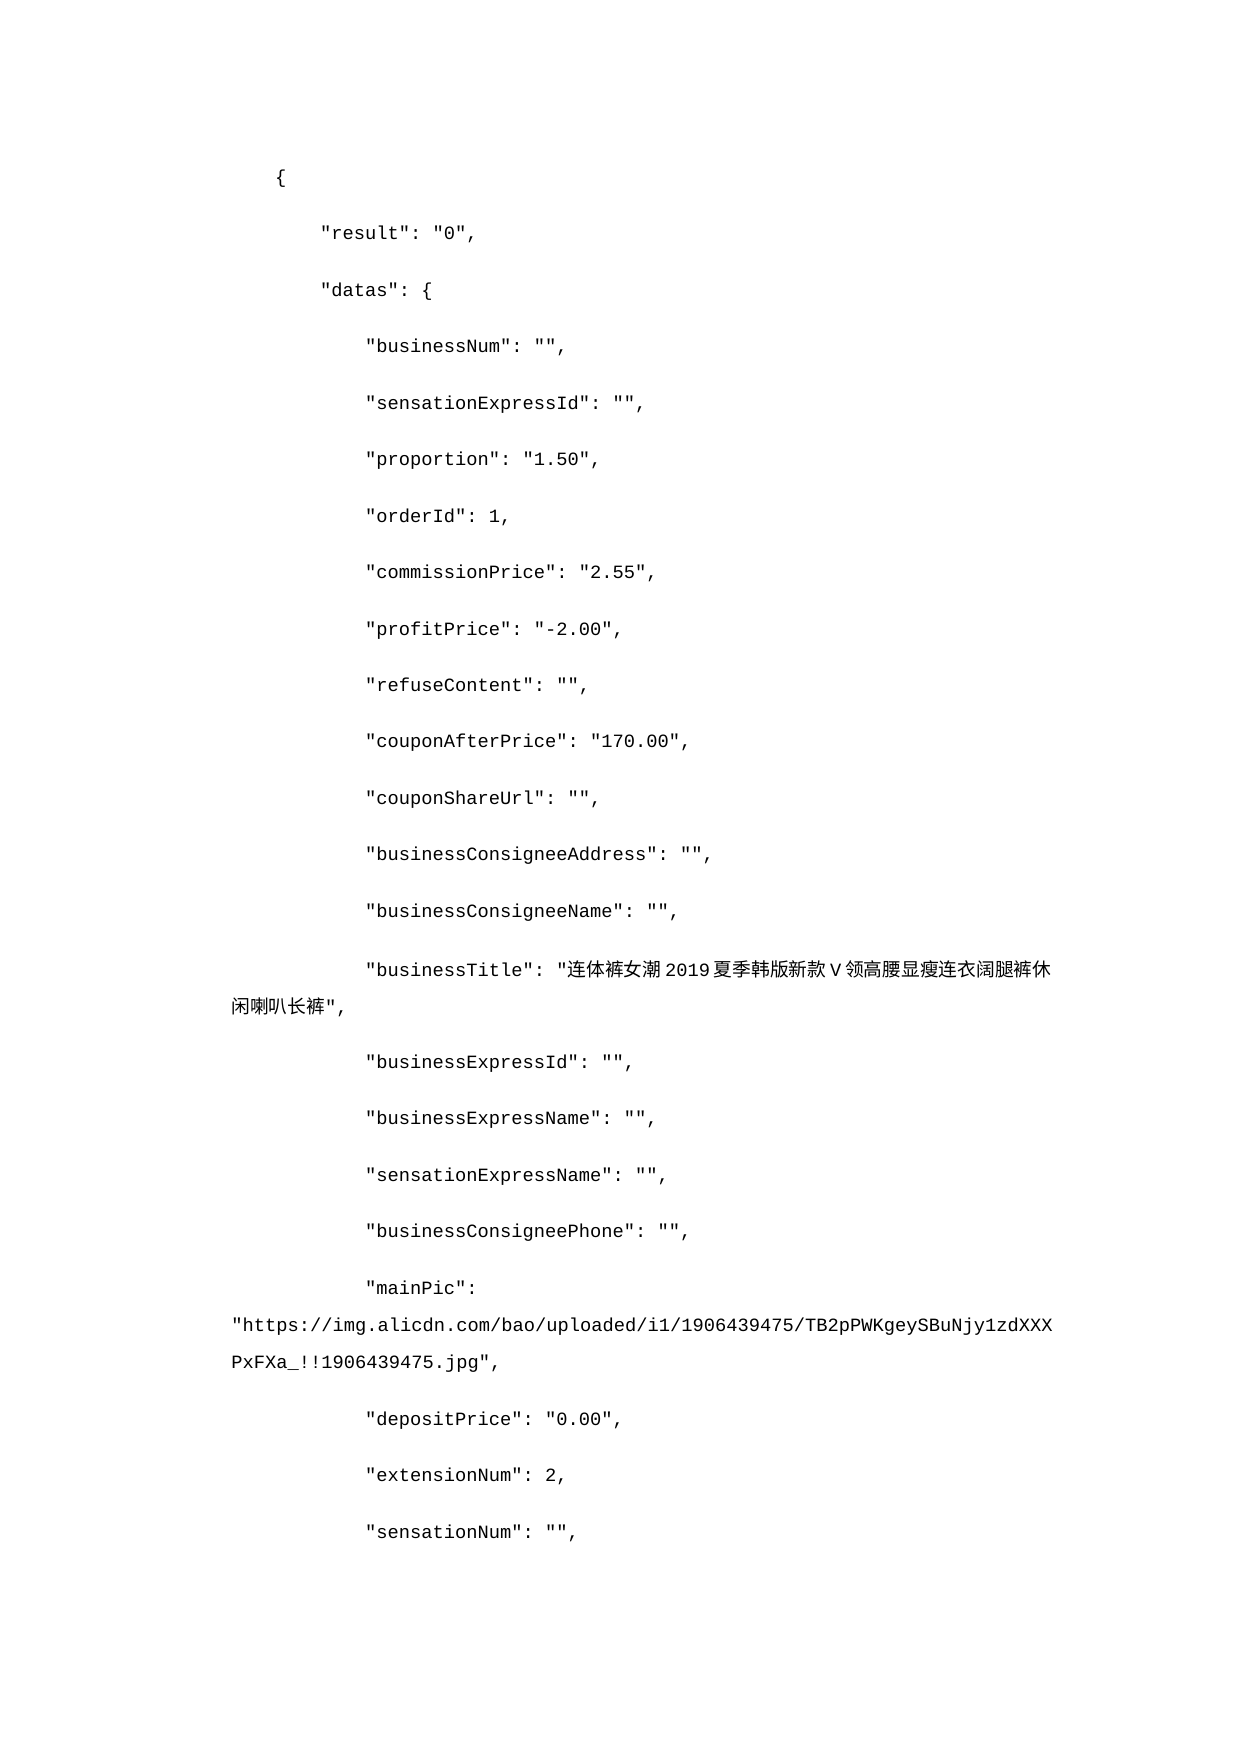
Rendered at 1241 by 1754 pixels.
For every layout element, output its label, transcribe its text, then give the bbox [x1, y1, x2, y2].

text "orderId": 1, [231, 501, 1053, 533]
text "result": "0", [231, 218, 1053, 251]
text "mainPic": "https://img.alicdn.com/bao/uploaded/i1/1906439475/TB2pPWKgeySBuNjy1zdXXXPxFXa_!!1906439475.jpg", [231, 1273, 1053, 1380]
text "businessExpressId": "", [231, 1047, 1053, 1079]
text "sensationExpressName": "", [231, 1160, 1053, 1192]
text "commissionPrice": "2.55", [231, 557, 1053, 590]
text "sensationExpressId": "", [231, 388, 1053, 420]
text "businessConsigneePhone": "", [231, 1216, 1053, 1249]
text "businessConsigneeAddress": "", [231, 839, 1053, 872]
text "couponShareUrl": "", [231, 783, 1053, 816]
text "sensationNum": "", [231, 1517, 1053, 1549]
text "businessExpressName": "", [231, 1103, 1053, 1136]
text "businessNum": "", [231, 331, 1053, 364]
text "refuseContent": "", [231, 670, 1053, 703]
text "profitPrice": "-2.00", [231, 614, 1053, 646]
text { [231, 162, 1053, 194]
text "businessConsigneeName": "", [231, 896, 1053, 928]
text "depositPrice": "0.00", [231, 1404, 1053, 1436]
text "datas": { [231, 275, 1053, 307]
text "businessTitle": "连体裤女潮2019夏季韩版新款V领高腰显瘦连衣阔腿裤休闲喇叭长裤", [231, 952, 1053, 1022]
text "proportion": "1.50", [231, 444, 1053, 477]
text "couponAfterPrice": "170.00", [231, 727, 1053, 759]
text "extensionNum": 2, [231, 1460, 1053, 1493]
